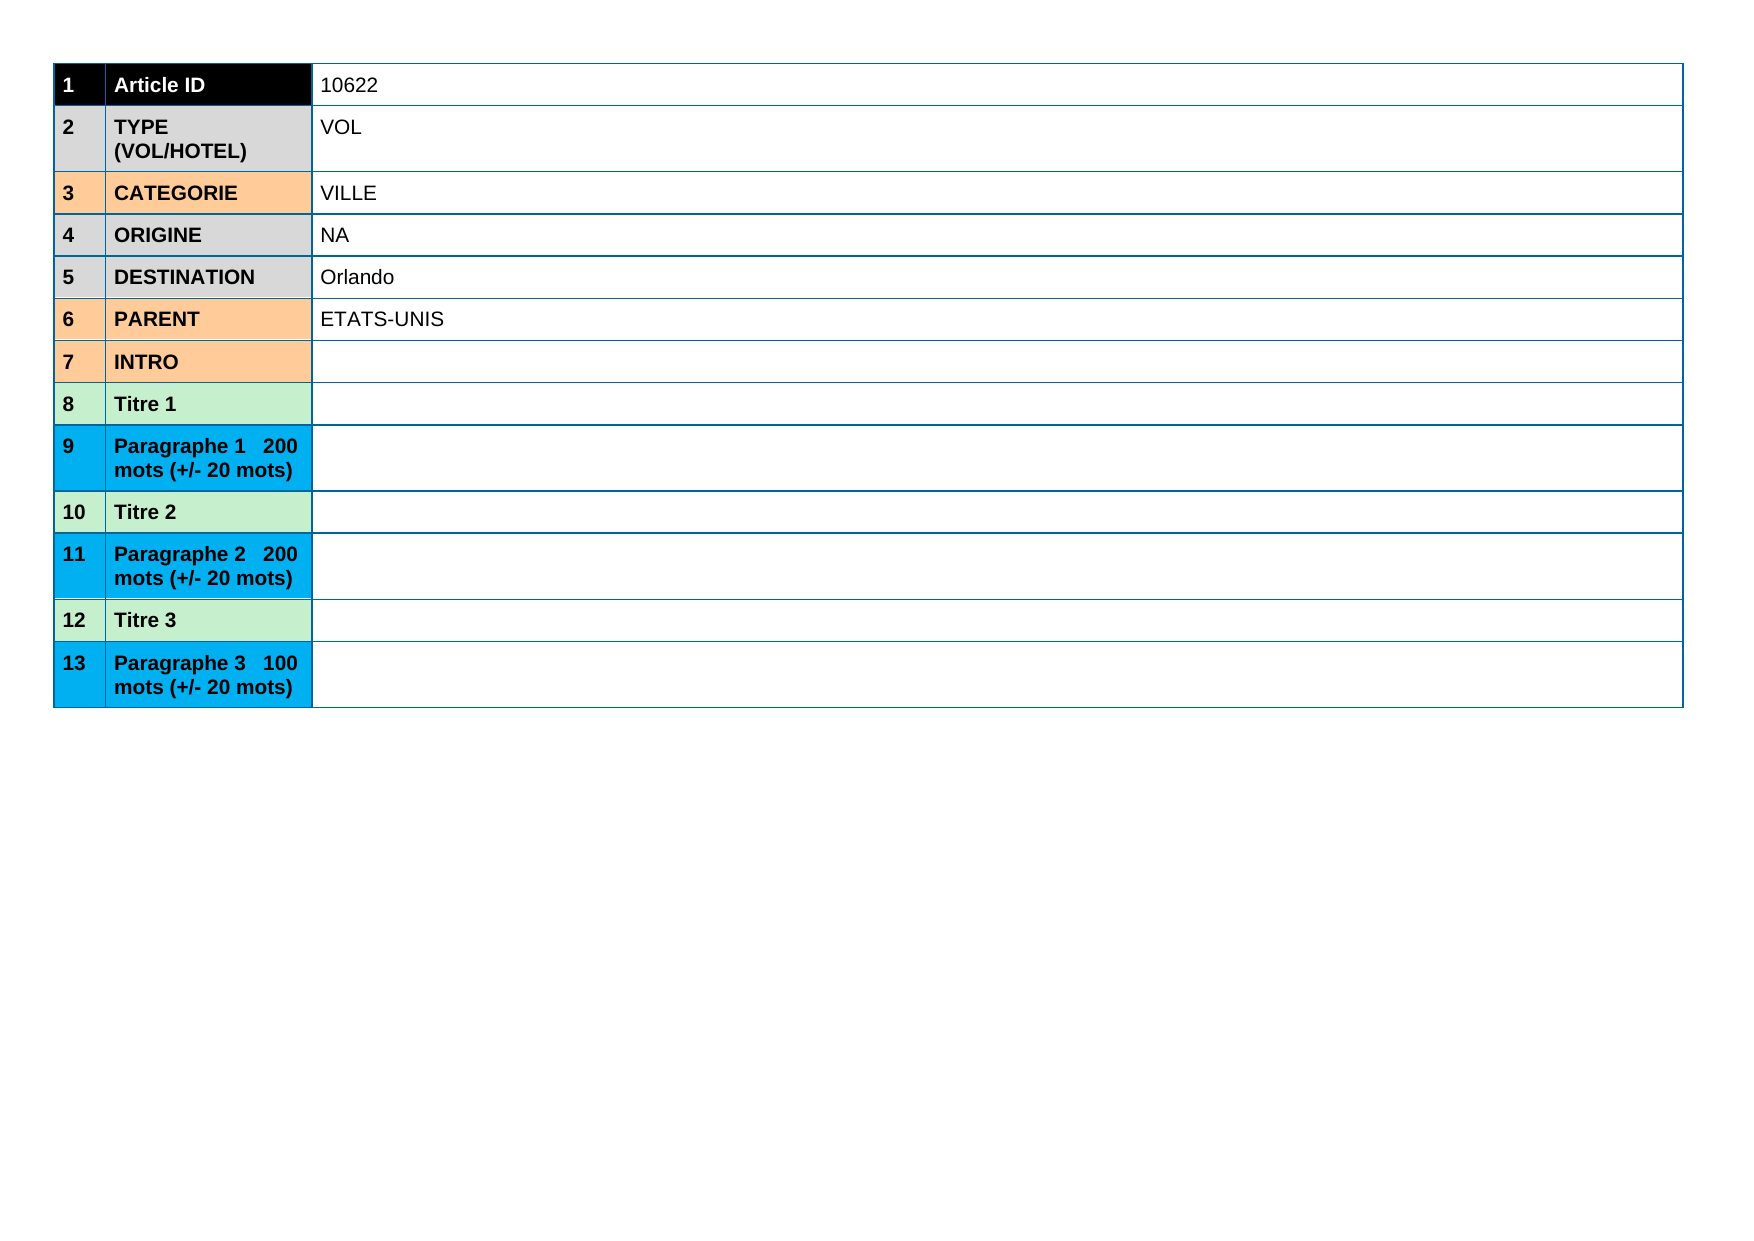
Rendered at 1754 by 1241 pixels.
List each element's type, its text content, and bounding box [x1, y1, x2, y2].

table_cell NA [313, 215, 1682, 255]
table_cell 6 [55, 299, 105, 339]
table_cell VILLE [313, 172, 1682, 213]
table_cell [313, 534, 1682, 598]
table_cell 2 [55, 106, 105, 171]
table_cell [313, 600, 1682, 641]
table_cell 10 [55, 492, 105, 532]
table_header Article ID [106, 64, 311, 105]
table_cell [313, 426, 1682, 490]
table_cell [313, 642, 1682, 707]
table_cell 7 [55, 341, 105, 382]
table_cell Paragraphe 3 100 mots (+/- 20 mots) [106, 642, 311, 707]
table_cell 5 [55, 257, 105, 297]
table_cell [313, 492, 1682, 532]
table_cell Orlando [313, 257, 1682, 297]
table_header 10622 [313, 64, 1682, 105]
table_header 1 [55, 64, 105, 105]
table_cell Paragraphe 2 200 mots (+/- 20 mots) [106, 534, 311, 598]
table_cell PARENT [106, 299, 311, 339]
table_cell 3 [55, 172, 105, 213]
table_cell CATEGORIE [106, 172, 311, 213]
table_cell Titre 2 [106, 492, 311, 532]
table_cell VOL [313, 106, 1682, 171]
table_cell [313, 341, 1682, 382]
table_cell Titre 3 [106, 600, 311, 641]
table_cell 8 [55, 383, 105, 424]
table_cell 13 [55, 642, 105, 707]
table_cell ETATS-UNIS [313, 299, 1682, 339]
table_cell TYPE (VOL/HOTEL) [106, 106, 311, 171]
table_cell 4 [55, 215, 105, 255]
table_cell [313, 383, 1682, 424]
table_cell Titre 1 [106, 383, 311, 424]
table_cell 9 [55, 426, 105, 490]
table_cell ORIGINE [106, 215, 311, 255]
table_cell Paragraphe 1 200 mots (+/- 20 mots) [106, 426, 311, 490]
table_cell INTRO [106, 341, 311, 382]
table_cell 12 [55, 600, 105, 641]
table_cell 11 [55, 534, 105, 598]
table_cell DESTINATION [106, 257, 311, 297]
